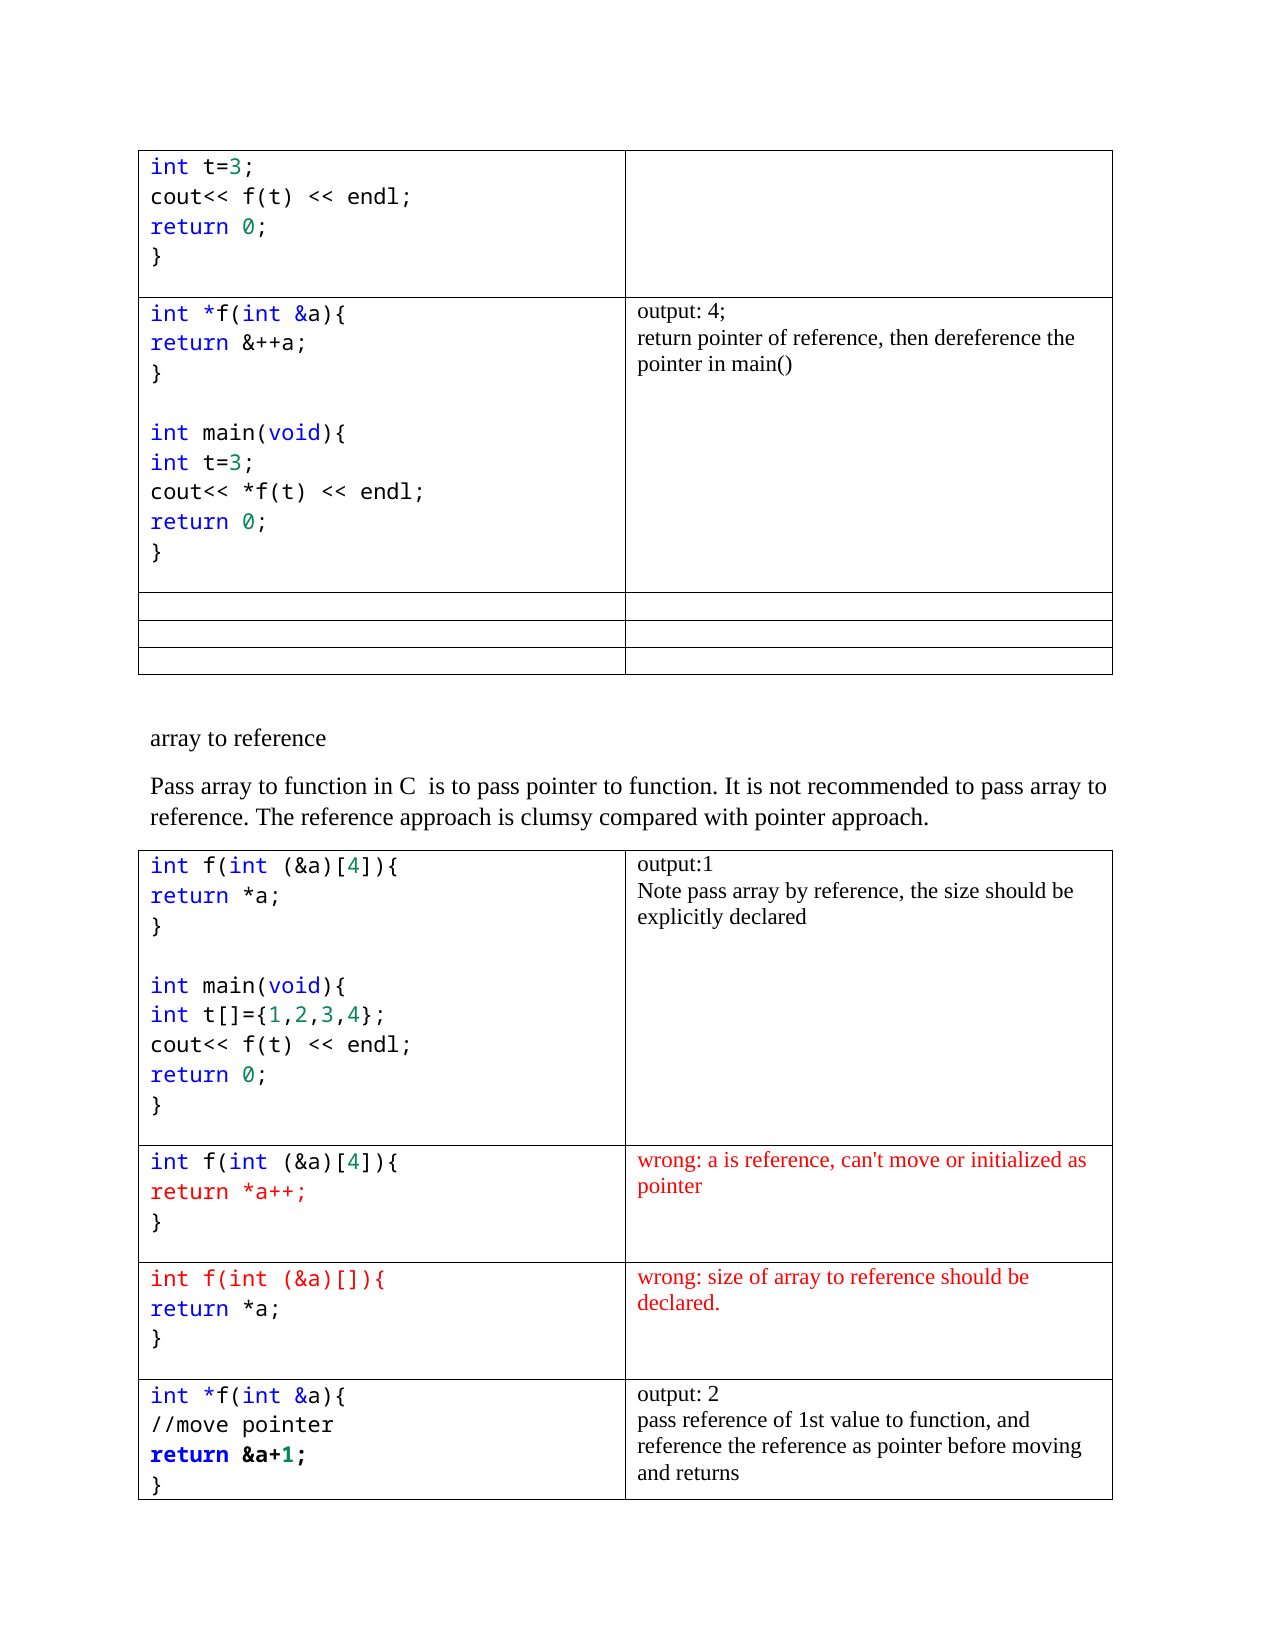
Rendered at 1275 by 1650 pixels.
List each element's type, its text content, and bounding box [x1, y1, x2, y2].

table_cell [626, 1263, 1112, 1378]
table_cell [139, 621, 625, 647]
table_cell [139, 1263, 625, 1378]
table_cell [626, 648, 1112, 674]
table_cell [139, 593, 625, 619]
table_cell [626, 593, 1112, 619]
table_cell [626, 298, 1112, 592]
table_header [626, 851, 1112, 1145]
text array to reference [150, 723, 1125, 752]
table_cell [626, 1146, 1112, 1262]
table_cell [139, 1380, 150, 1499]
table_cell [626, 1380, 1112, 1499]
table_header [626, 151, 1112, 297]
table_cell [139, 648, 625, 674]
text Pass array to function in C is to pass pointer to function. It is not recommended to pass array to reference. The reference approach is clumsy compared with pointer approach. [150, 771, 1125, 831]
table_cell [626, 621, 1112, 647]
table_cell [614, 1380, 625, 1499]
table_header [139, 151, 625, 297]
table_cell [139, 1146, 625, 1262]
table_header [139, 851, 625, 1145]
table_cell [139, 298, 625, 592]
